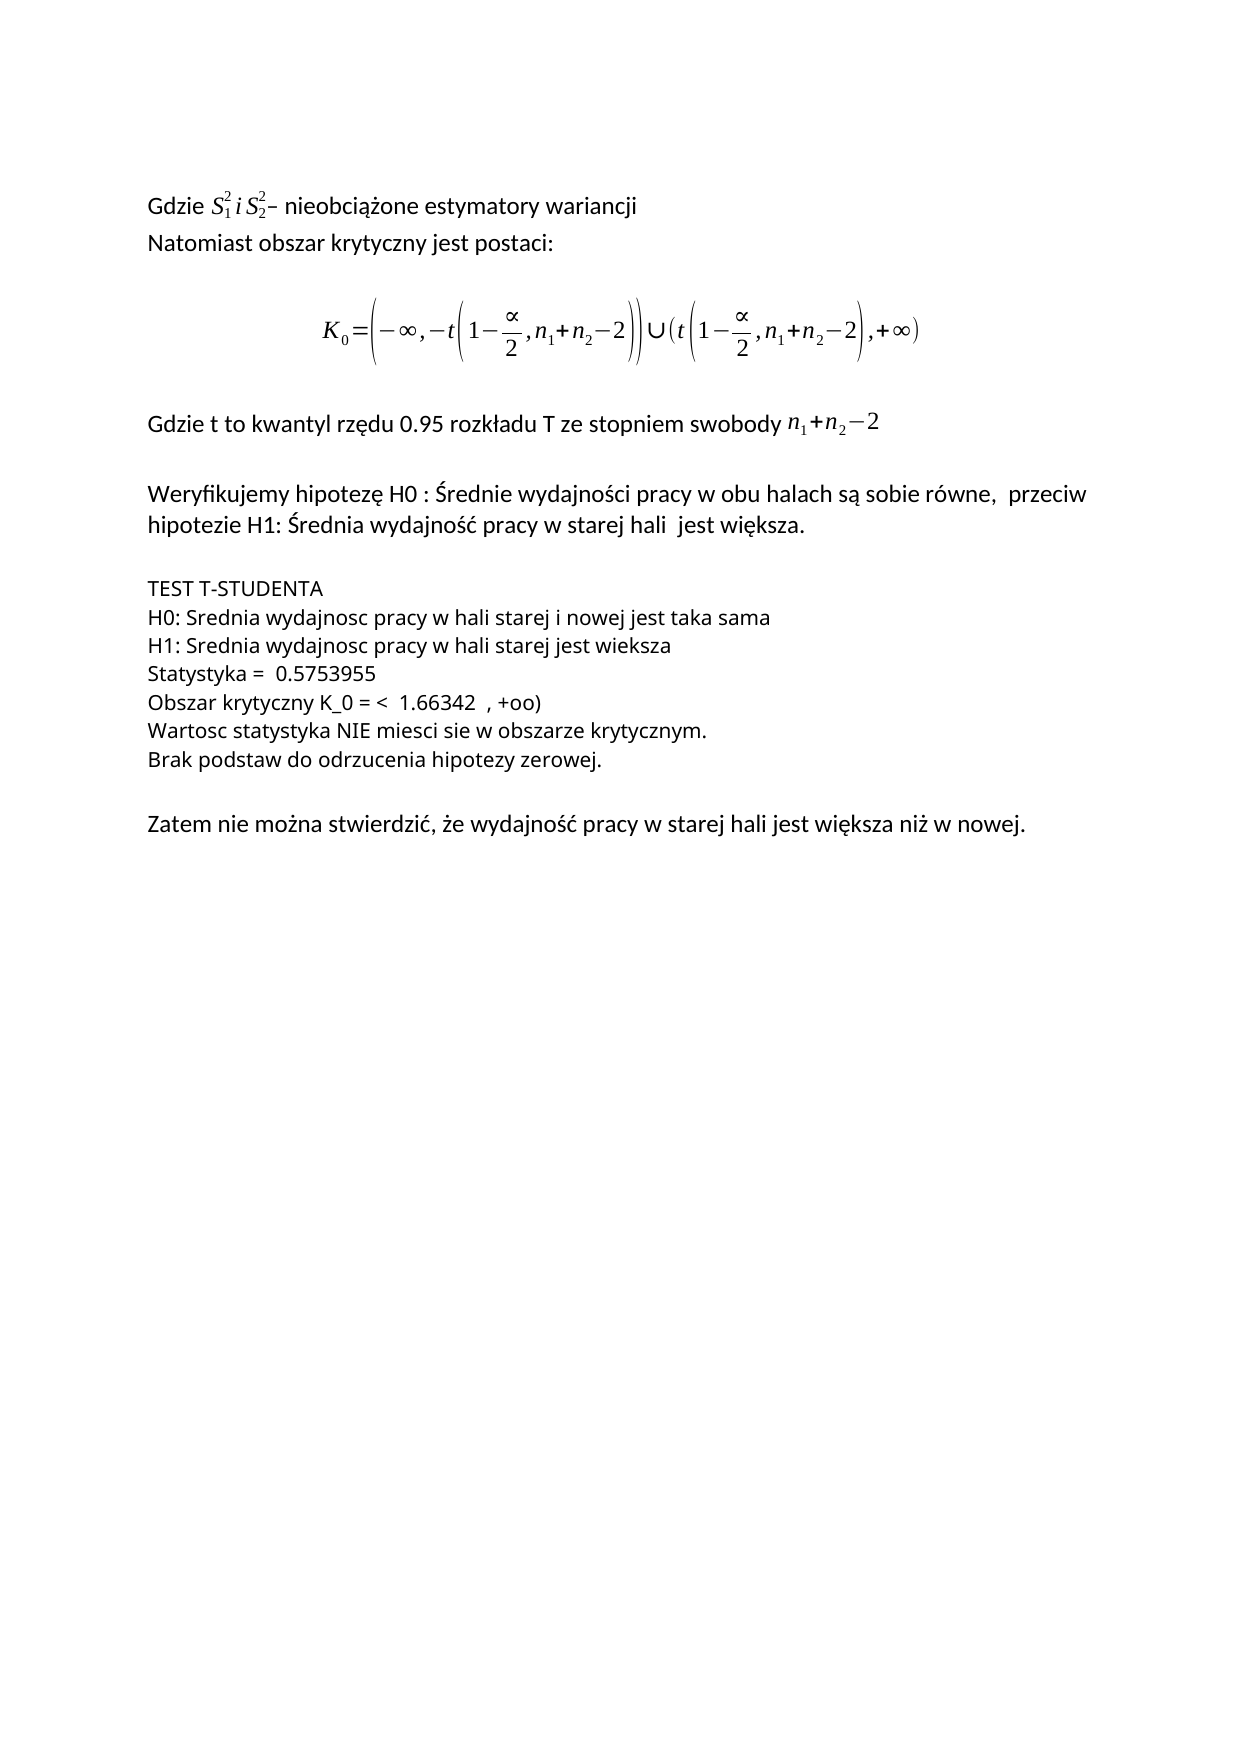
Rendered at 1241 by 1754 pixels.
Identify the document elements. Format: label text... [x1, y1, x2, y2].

text Wartosc statystyka NIE miesci sie w obszarze krytycznym. [147, 716, 1094, 745]
text H0: Srednia wydajnosc pracy w hali starej i nowej jest taka sama [147, 603, 1094, 631]
text H1: Srednia wydajnosc pracy w hali starej jest wieksza [147, 631, 1094, 659]
text Weryfikujemy hipotezę H0 : Średnie wydajności pracy w obu halach są sobie równe, przeciw hipotezie H1: Średnia wydajność pracy w starej hali jest większa. [147, 478, 1094, 539]
text Zatem nie można stwierdzić, że wydajność pracy w starej hali jest większa niż w nowej. [147, 808, 1093, 839]
text Natomiast obszar krytyczny jest postaci: [147, 227, 1093, 257]
text Statystyka = 0.5753955 [147, 659, 1094, 688]
text Gdzie – nieobciążone estymatory wariancji [147, 188, 1093, 223]
text Gdzie t to kwantyl rzędu 0.95 rozkładu T ze stopniem swobody [147, 408, 1093, 439]
text Obszar krytyczny K_0 = < 1.66342 , +oo) [147, 688, 1094, 716]
text Brak podstaw do odrzucenia hipotezy zerowej. [147, 745, 1094, 773]
text TEST T-STUDENTA [147, 574, 1094, 603]
